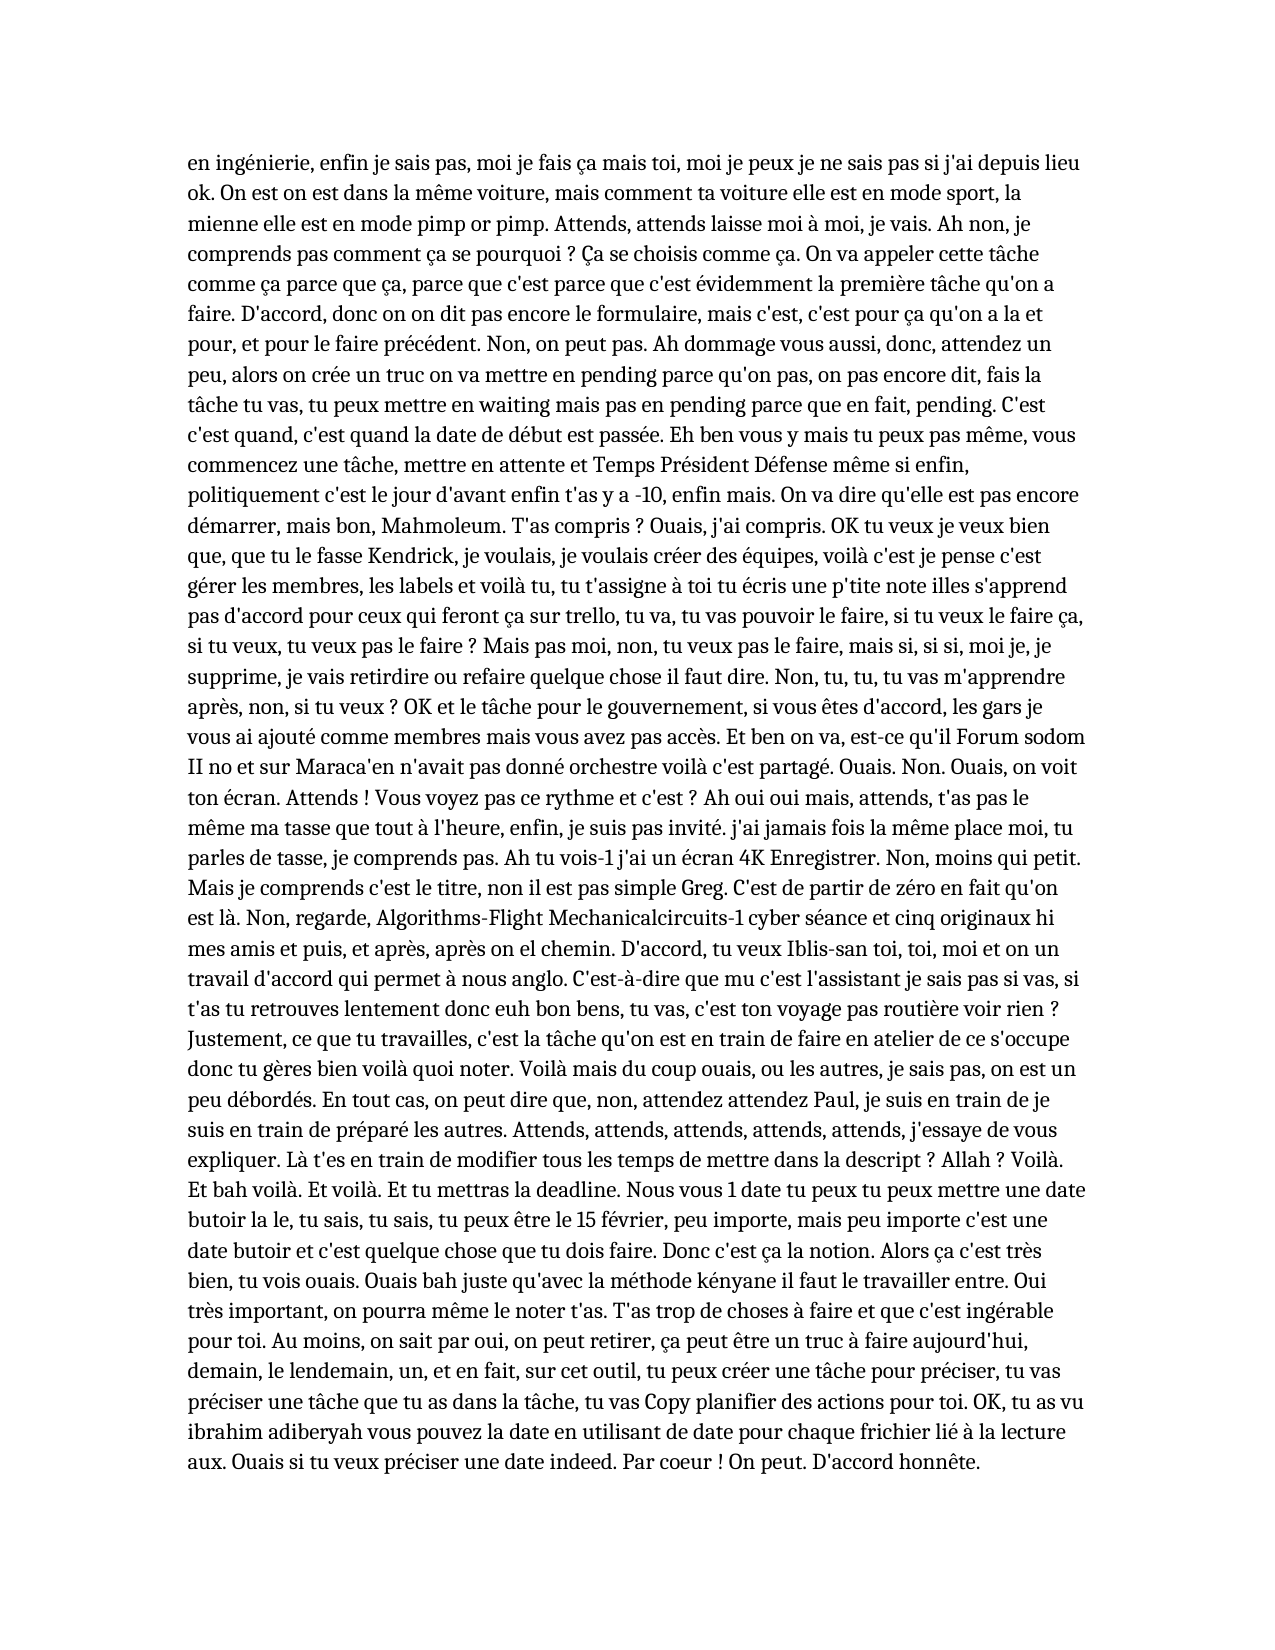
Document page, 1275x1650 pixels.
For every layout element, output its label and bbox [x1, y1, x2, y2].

text [187, 150, 1087, 1475]
